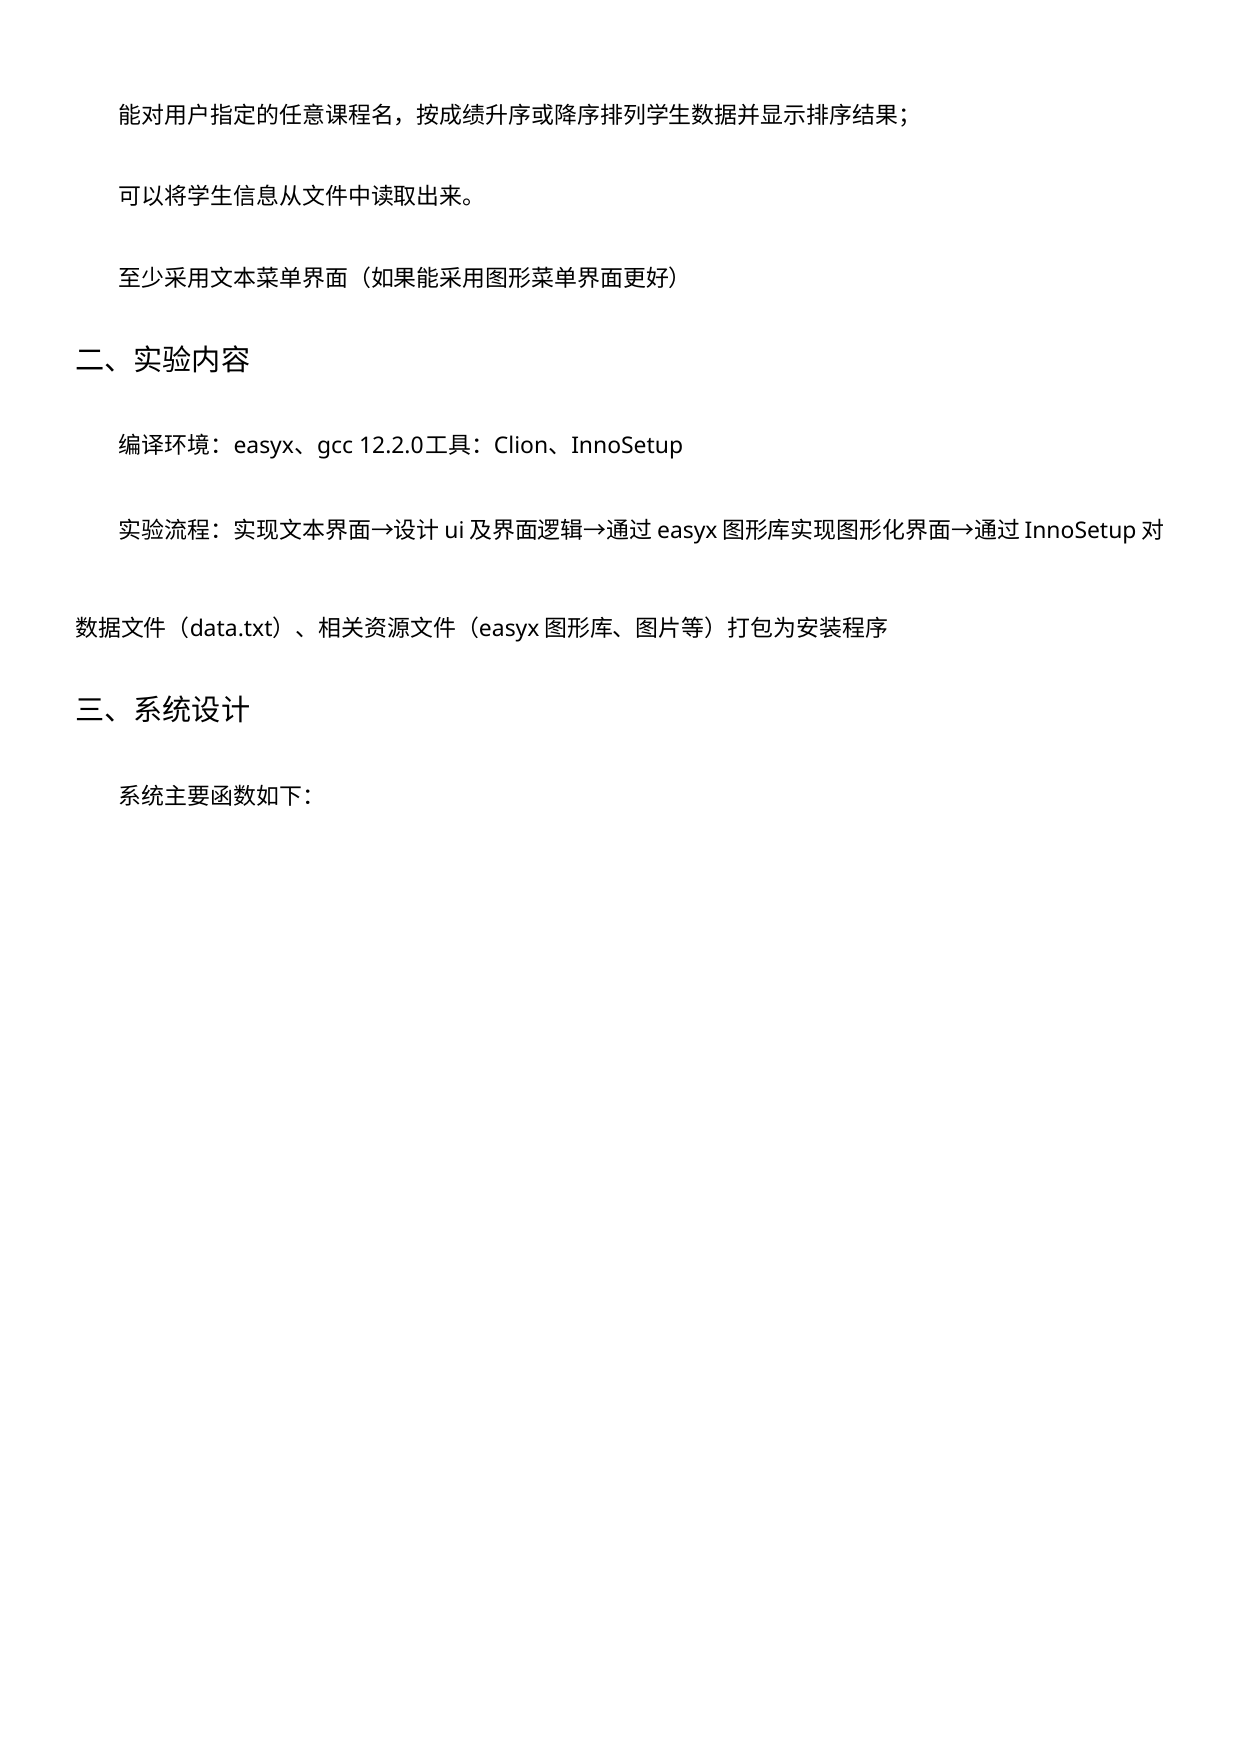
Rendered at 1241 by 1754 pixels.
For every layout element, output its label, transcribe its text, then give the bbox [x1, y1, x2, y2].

text 系统主要函数如下： [75, 762, 1165, 827]
text 三、系统设计 [75, 676, 1165, 741]
text 至少采用文本菜单界面（如果能采用图形菜单界面更好） [75, 244, 1165, 309]
text 可以将学生信息从文件中读取出来。 [75, 162, 1165, 227]
text 编译环境：easyx、gcc 12.2.0 工具：Clion、InnoSetup [75, 412, 1165, 477]
text 能对用户指定的任意课程名，按成绩升序或降序排列学生数据并显示排序结果； [75, 81, 1165, 146]
text 实验流程：实现文本界面→设计ui及界面逻辑→通过easyx图形库实现图形化界面→通过InnoSetup对数据文件（data.txt）、相关资源文件（easyx图形库、图片等）打包为安装程序 [75, 496, 1165, 659]
text 二、实验内容 [75, 325, 1165, 390]
